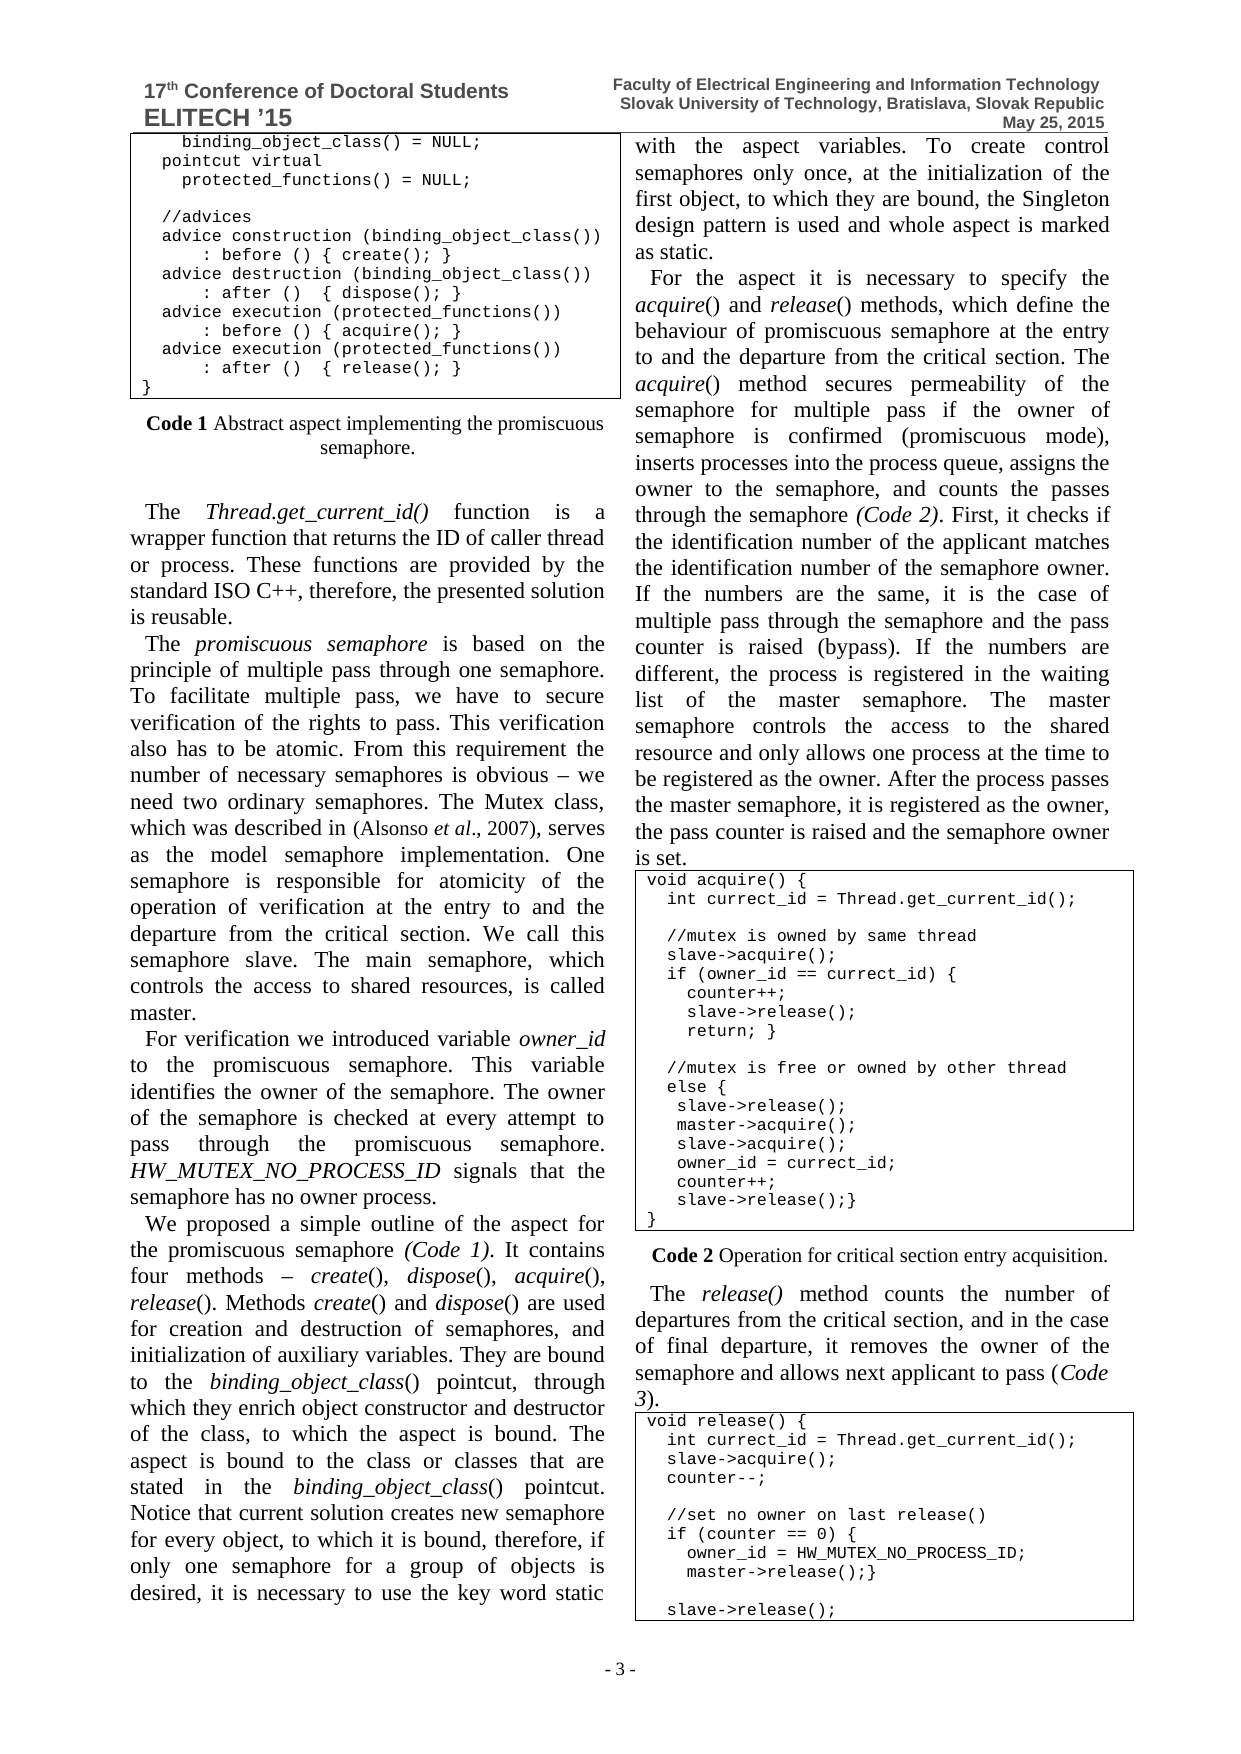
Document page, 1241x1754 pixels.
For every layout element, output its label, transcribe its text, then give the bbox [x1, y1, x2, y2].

text The release() method counts the number of departures from the critical section, and in the case of final departure, it removes the owner of the semaphore and allows next applicant to pass (Code 3). [635, 1280, 1110, 1412]
text Code 2 Operation for critical section entry acquisition. [635, 1243, 1110, 1267]
text For verification we introduced variable owner_id to the promiscuous semaphore. This variable identifies the owner of the semaphore. The owner of the semaphore is checked at every attempt to pass through the promiscuous semaphore. HW_MUTEX_NO_PROCESS_ID signals that the semaphore has no owner process. [130, 1025, 605, 1209]
text We proposed a simple outline of the aspect for the promiscuous semaphore (Code 1). It contains four methods – create(), dispose(), acquire(), release(). Methods create() and dispose() are used for creation and destruction of semaphores, and initialization of auxiliary variables. They are bound to the binding_object_class() pointcut, through which they enrich object constructor and destructor of the class, to which the aspect is bound. The aspect is bound to the class or classes that are stated in the binding_object_class() pointcut. Notice that current solution creates new semaphore for every object, to which it is bound, therefore, if only one semaphore for a group of objects is desired, it is necessary to use the key word static with the aspect variables. To create control semaphores only once, at the initialization of the first object, to which they are bound, the Singleton design pattern is used and whole aspect is marked as static. [130, 1209, 605, 1605]
text The Thread.get_current_id() function is a wrapper function that returns the ID of caller thread or process. These functions are provided by the standard ISO C++, therefore, the presented solution is reusable. [130, 498, 605, 630]
text We proposed a simple outline of the aspect for the promiscuous semaphore (Code 1). It contains four methods – create(), dispose(), acquire(), release(). Methods create() and dispose() are used for creation and destruction of semaphores, and initialization of auxiliary variables. They are bound to the binding_object_class() pointcut, through which they enrich object constructor and destructor of the class, to which the aspect is bound. The aspect is bound to the class or classes that are stated in the binding_object_class() pointcut. Notice that current solution creates new semaphore for every object, to which it is bound, therefore, if only one semaphore for a group of objects is desired, it is necessary to use the key word static with the aspect variables. To create control semaphores only once, at the initialization of the first object, to which they are bound, the Singleton design pattern is used and whole aspect is marked as static. [635, 132, 1110, 264]
table_header void acquire() { int currect_id = Thread.get_current_id(); //mutex is owned by same thread slave->acquire(); if (owner_id == currect_id) { counter++; slave->release(); return; } //mutex is free or owned by other thread else { slave->release(); master->acquire(); slave->acquire(); owner_id = currect_id; counter++; slave->release();} } [636, 871, 1133, 1230]
text Code 1 Abstract aspect implementing the promiscuous semaphore. [130, 411, 605, 459]
text The promiscuous semaphore is based on the principle of multiple pass through one semaphore. To facilitate multiple pass, we have to secure verification of the rights to pass. This verification also has to be atomic. From this requirement the number of necessary semaphores is obvious – we need two ordinary semaphores. The Mutex class, which was described in (Alsonso et al., 2007), serves as the model semaphore implementation. One semaphore is responsible for atomicity of the operation of verification at the entry to and the departure from the critical section. We call this semaphore slave. The main semaphore, which controls the access to shared resources, is called master. [130, 630, 605, 1025]
text For the aspect it is necessary to specify the acquire() and release() methods, which define the behaviour of promiscuous semaphore at the entry to and the departure from the critical section. The acquire() method secures permeability of the semaphore for multiple pass if the owner of semaphore is confirmed (promiscuous mode), inserts processes into the process queue, assigns the owner to the semaphore, and counts the passes through the semaphore (Code 2). First, it checks if the identification number of the applicant matches the identification number of the semaphore owner. If the numbers are the same, it is the case of multiple pass through the semaphore and the pass counter is raised (bypass). If the numbers are different, the process is registered in the waiting list of the master semaphore. The master semaphore controls the access to the shared resource and only allows one process at the time to be registered as the owner. After the process passes the master semaphore, it is registered as the owner, the pass counter is raised and the semaphore owner is set. [635, 264, 1110, 870]
